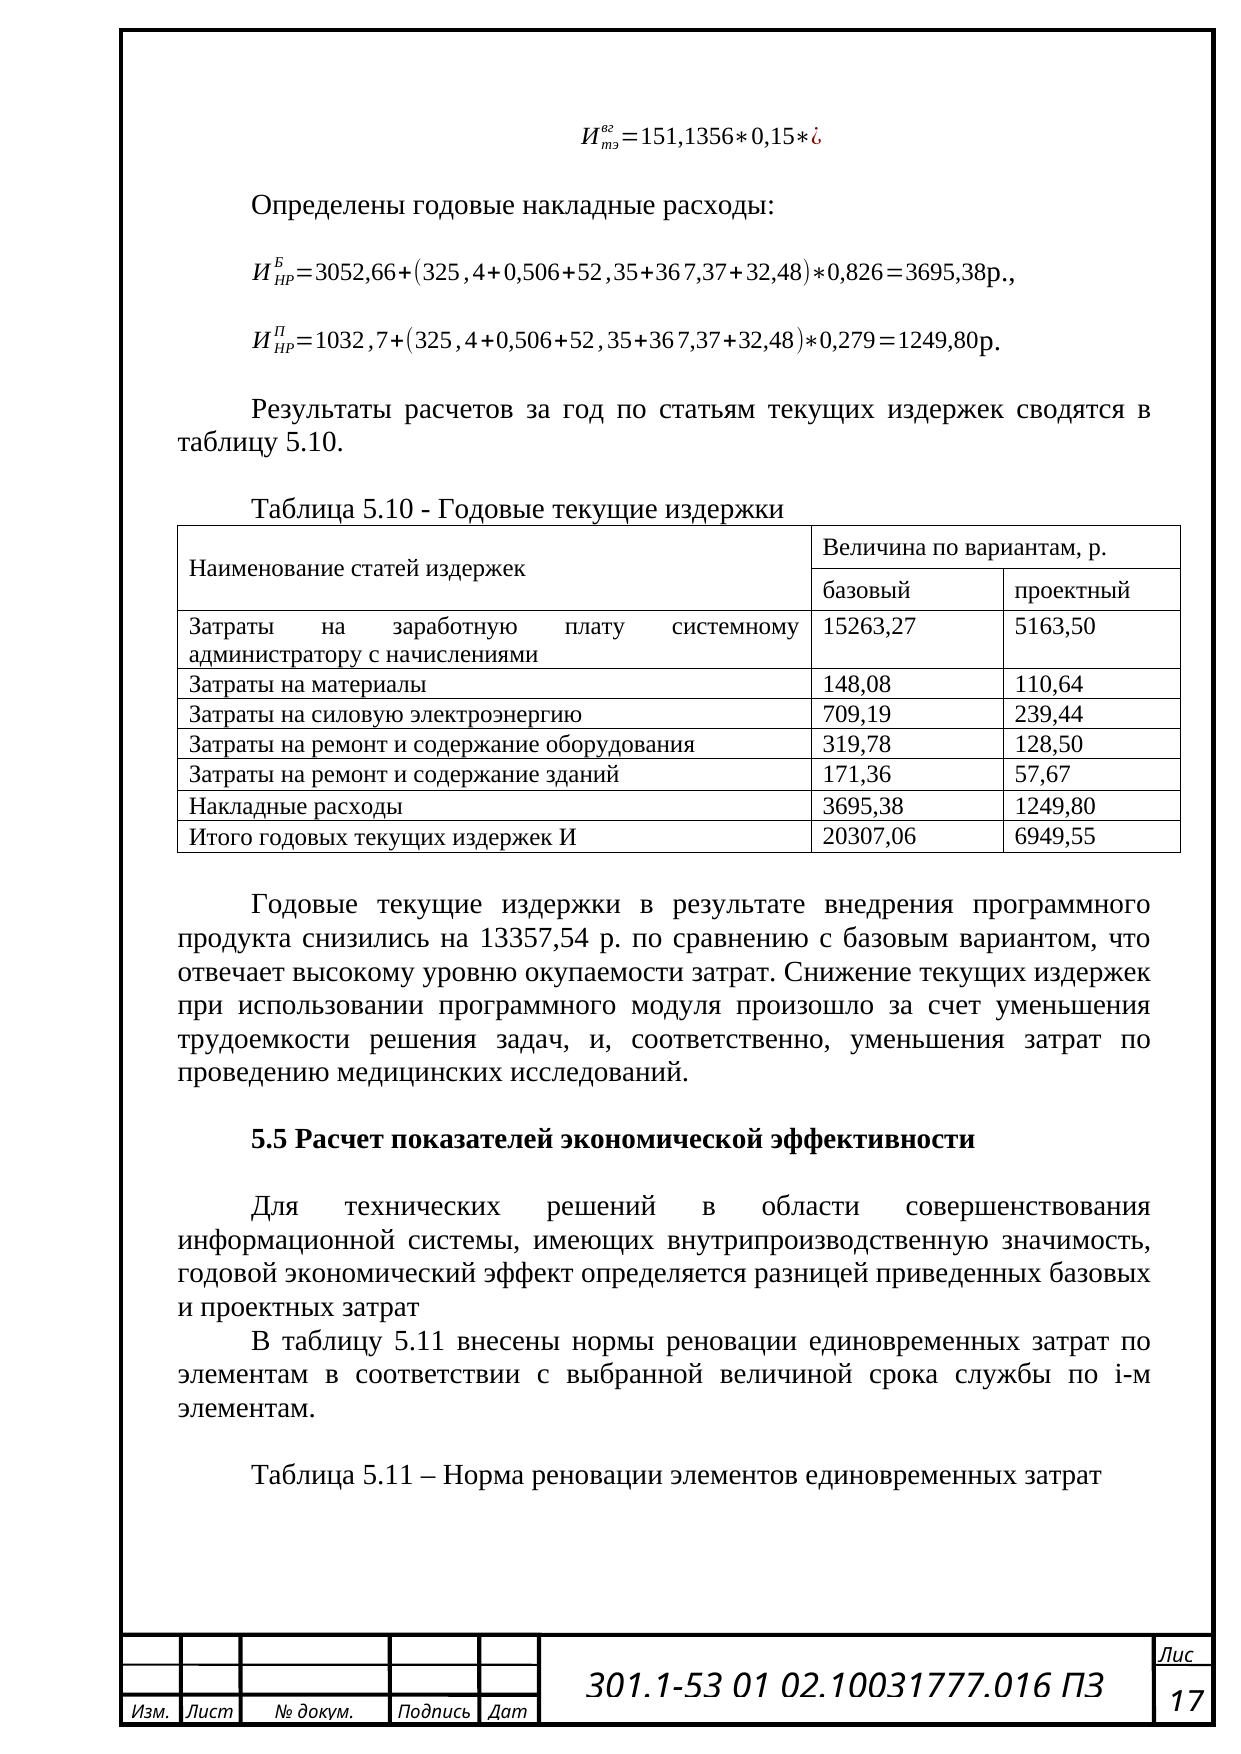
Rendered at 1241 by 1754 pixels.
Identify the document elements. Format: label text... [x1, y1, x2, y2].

text р., [177, 254, 1152, 289]
text В таблицу 5.11 внесены нормы реновации единовременных затрат по элементам в соответствии с выбранной величиной срока службы по i-м элементам. [177, 1323, 1152, 1423]
table_cell 110,64 [1004, 669, 1180, 698]
table_cell Итого годовых текущих издержек И [178, 821, 811, 852]
table_cell 709,19 [812, 699, 1003, 728]
text Для технических решений в области совершенствования информационной системы, имеющих внутрипроизводственную значимость, годовой экономический эффект определяется разницей приведенных базовых и проектных затрат [177, 1188, 1152, 1323]
table_cell 1249,80 [1004, 791, 1180, 820]
table_cell 15263,27 [812, 611, 1003, 668]
table_cell Затраты на силовую электроэнергию [178, 699, 811, 728]
table_cell 148,08 [812, 669, 1003, 698]
table_cell 57,67 [1004, 759, 1180, 790]
text Определены годовые накладные расходы: [177, 187, 1152, 220]
table_header Величина по вариантам, р. [812, 526, 1180, 567]
text Годовые текущие издержки в результате внедрения программного продукта снизились на 13357,54 р. по сравнению с базовым вариантом, что отвечает высокому уровню окупаемости затрат. Снижение текущих издержек при использовании программного модуля произошло за счет уменьшения трудоемкости решения задач, и, соответственно, уменьшения затрат по проведению медицинских исследований. [177, 887, 1152, 1088]
table_cell Затраты на ремонт и содержание оборудования [178, 729, 811, 758]
table_cell 319,78 [812, 729, 1003, 758]
table_cell Затраты на заработную плату системному администратору с начислениями [178, 611, 811, 668]
table_cell 6949,55 [1004, 821, 1180, 852]
text Результаты расчетов за год по статьям текущих издержек сводятся в таблицу 5.10. [177, 391, 1152, 458]
table_cell 3695,38 [812, 791, 1003, 820]
text Таблица 5.10 - Годовые текущие издержки [177, 491, 1152, 525]
text 5.5 Расчет показателей экономической эффективности [177, 1121, 1152, 1155]
table_cell Накладные расходы [178, 791, 811, 820]
table_cell Затраты на ремонт и содержание зданий [178, 759, 811, 790]
table_cell 239,44 [1004, 699, 1180, 728]
table_cell 171,36 [812, 759, 1003, 790]
table_cell базовый [812, 569, 1003, 610]
table_cell Затраты на материалы [178, 669, 811, 698]
text р. [177, 322, 1152, 357]
table_header Наименование статей издержек [178, 526, 811, 610]
table_cell проектный [1004, 569, 1180, 610]
table_cell 5163,50 [1004, 611, 1180, 668]
text Таблица 5.11 – Норма реновации элементов единовременных затрат [177, 1457, 1152, 1490]
table_cell 128,50 [1004, 729, 1180, 758]
table_cell 20307,06 [812, 821, 1003, 852]
